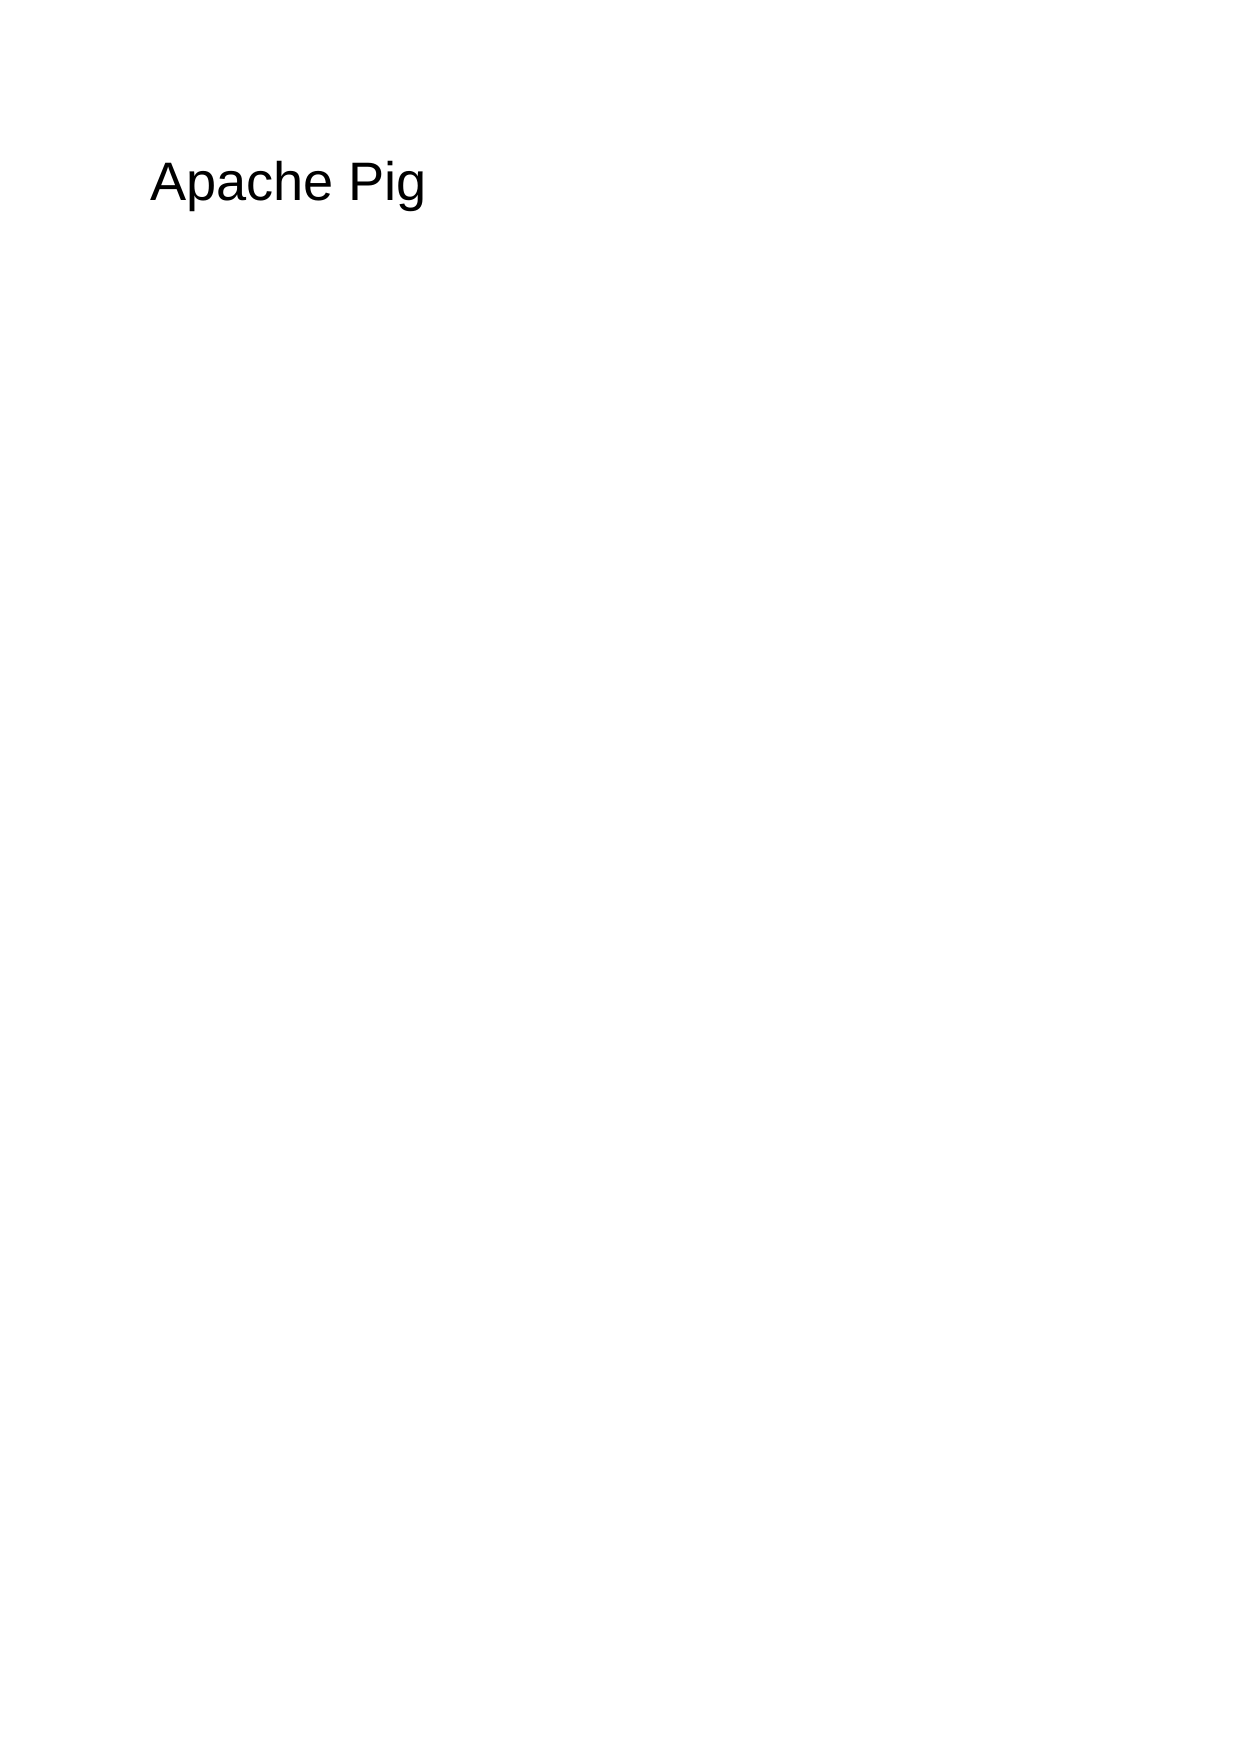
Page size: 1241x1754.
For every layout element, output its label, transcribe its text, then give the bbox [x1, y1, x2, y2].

title Apache Pig [150, 150, 1090, 212]
